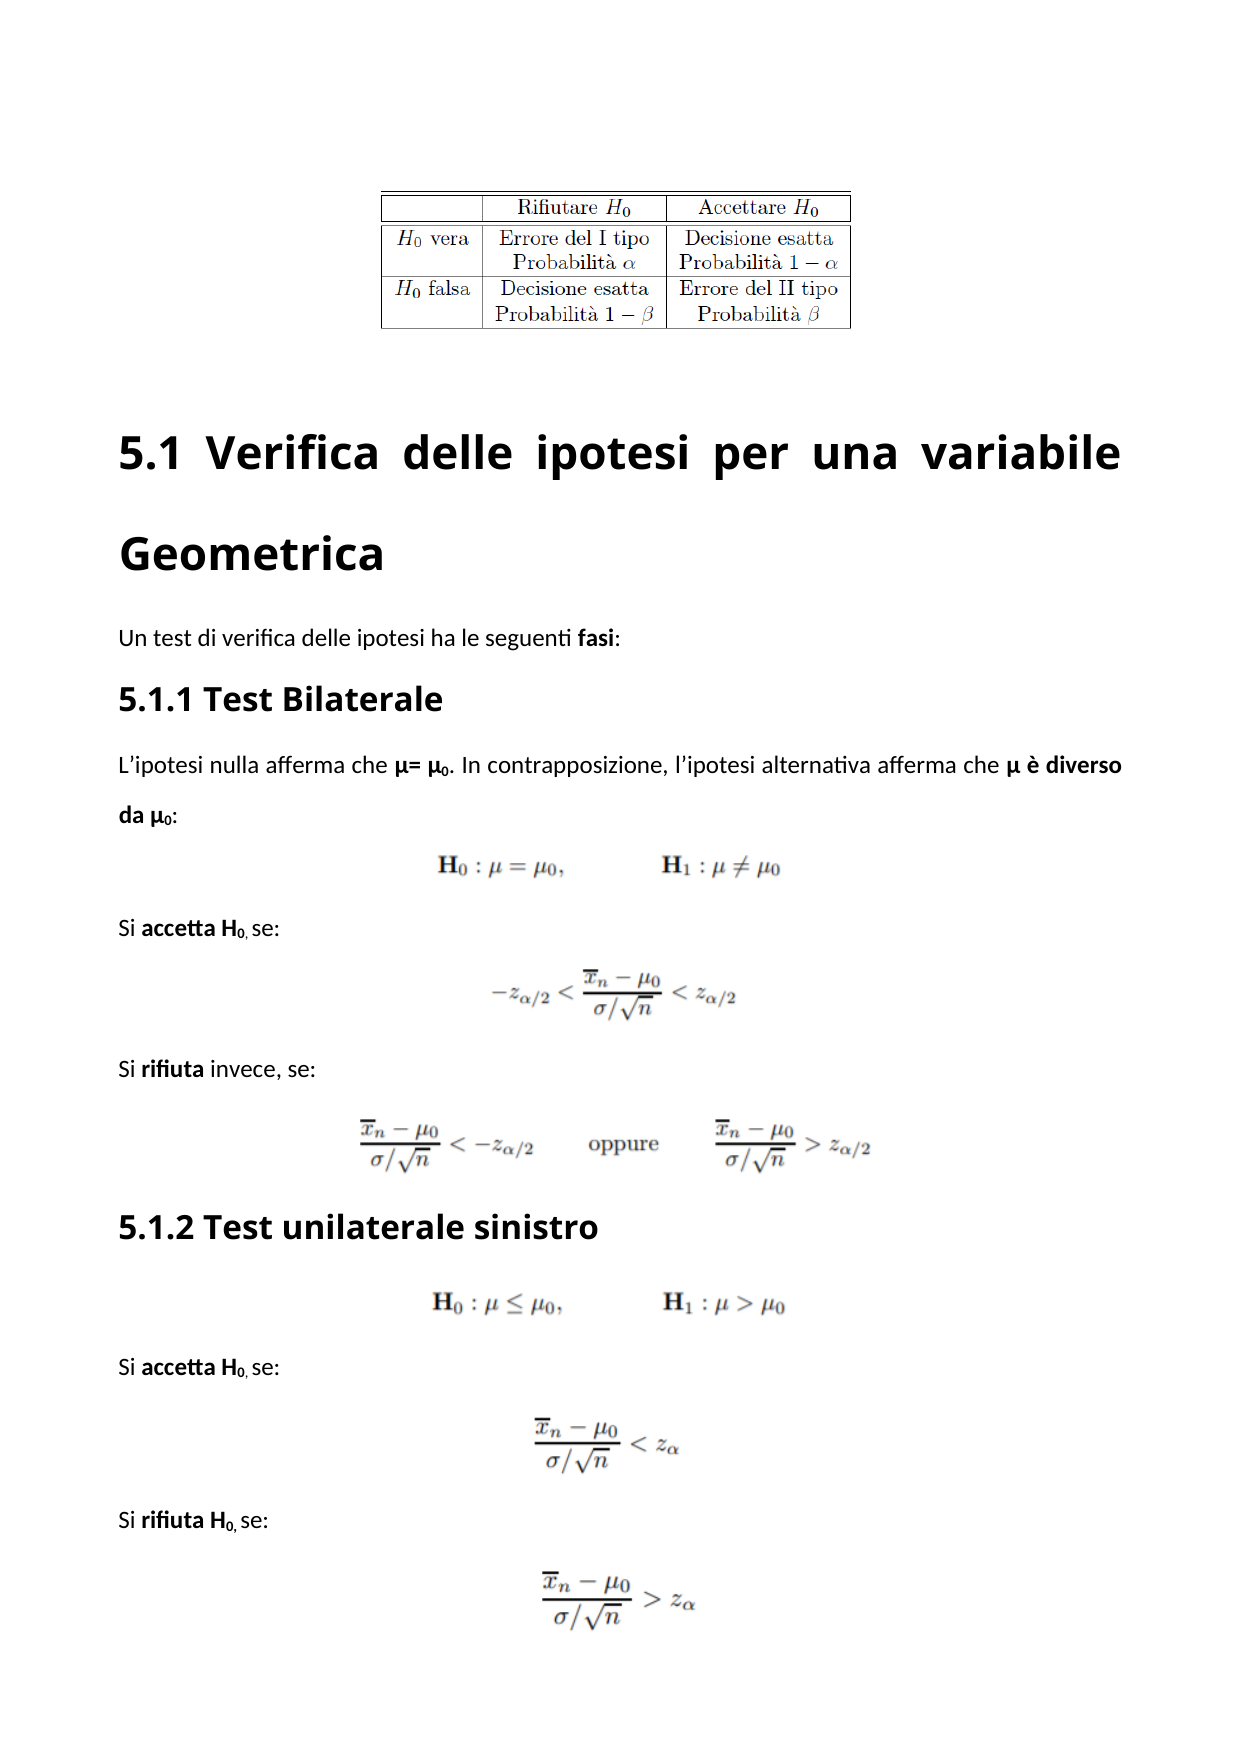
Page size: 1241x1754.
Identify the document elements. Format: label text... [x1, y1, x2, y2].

text Si rifiuta H0, se: [118, 1504, 1122, 1535]
picture [530, 1402, 710, 1484]
subtitle 5.1.1 Test Bilaterale [118, 676, 1122, 722]
text Si accetta H0, se: [118, 1351, 1122, 1382]
picture [411, 1277, 829, 1331]
subtitle 5.1 Verifica delle ipotesi per una variabile Geometrica [118, 421, 1122, 584]
subtitle 5.1.2 Test unilaterale sinistro [118, 1203, 1122, 1249]
text Un test di verifica delle ipotesi ha le seguenti fasi: [118, 623, 1122, 653]
picture [379, 177, 861, 347]
picture [345, 1104, 895, 1181]
text L’ipotesi nulla afferma che µ= µ0. In contrapposizione, l’ipotesi alternativa afferma che µ è diverso da µ0: [118, 750, 1122, 829]
picture [536, 1555, 704, 1634]
text Si accetta H0, se: [118, 912, 1122, 943]
text Si rifiuta invece, se: [118, 1053, 1122, 1084]
picture [478, 963, 762, 1033]
picture [426, 850, 814, 892]
